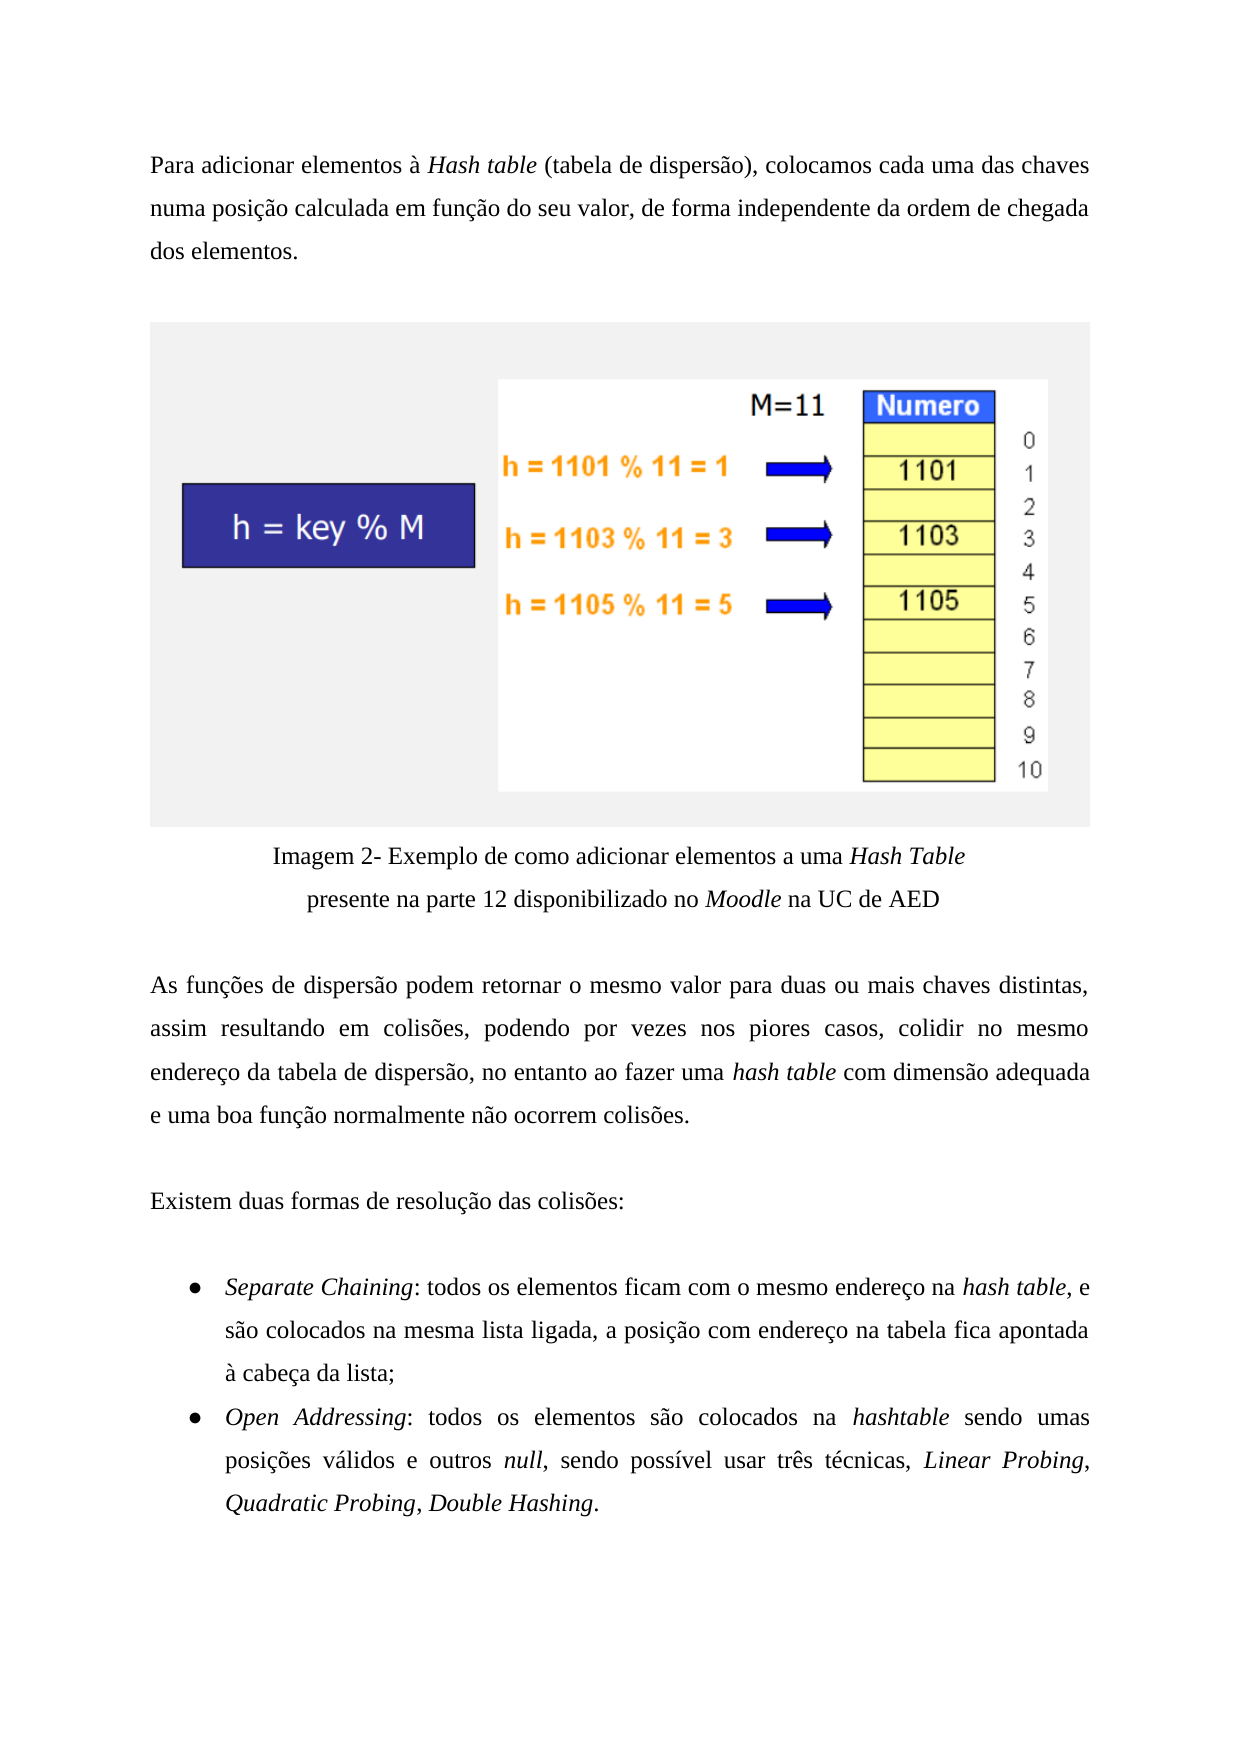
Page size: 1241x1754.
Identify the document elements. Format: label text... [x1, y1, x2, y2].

text Existem duas formas de resolução das colisões: [150, 1186, 1090, 1215]
text As funções de dispersão podem retornar o mesmo valor para duas ou mais chaves distintas, assim resultando em colisões, podendo por vezes nos piores casos, colidir no mesmo endereço da tabela de dispersão, no entanto ao fazer uma hash table com dimensão adequada e uma boa função normalmente não ocorrem colisões. [150, 970, 1090, 1128]
list Open Addressing: todos os elementos são colocados na hashtable sendo umas posições válidos e outros null, sendo possível usar três técnicas, Linear Probing, Quadratic Probing, Double Hashing. [187, 1402, 1090, 1517]
text presente na parte 12 disponibilizado no Moodle na UC de AED [150, 884, 1090, 913]
text Imagem 2- Exemplo de como adicionar elementos a uma Hash Table [150, 841, 1090, 870]
text Para adicionar elementos à Hash table (tabela de dispersão), colocamos cada uma das chaves numa posição calculada em função do seu valor, de forma independente da ordem de chegada dos elementos. [150, 150, 1090, 265]
picture [150, 322, 1091, 827]
list Separate Chaining: todos os elementos ficam com o mesmo endereço na hash table, e são colocados na mesma lista ligada, a posição com endereço na tabela fica apontada à cabeça da lista; [187, 1272, 1090, 1387]
